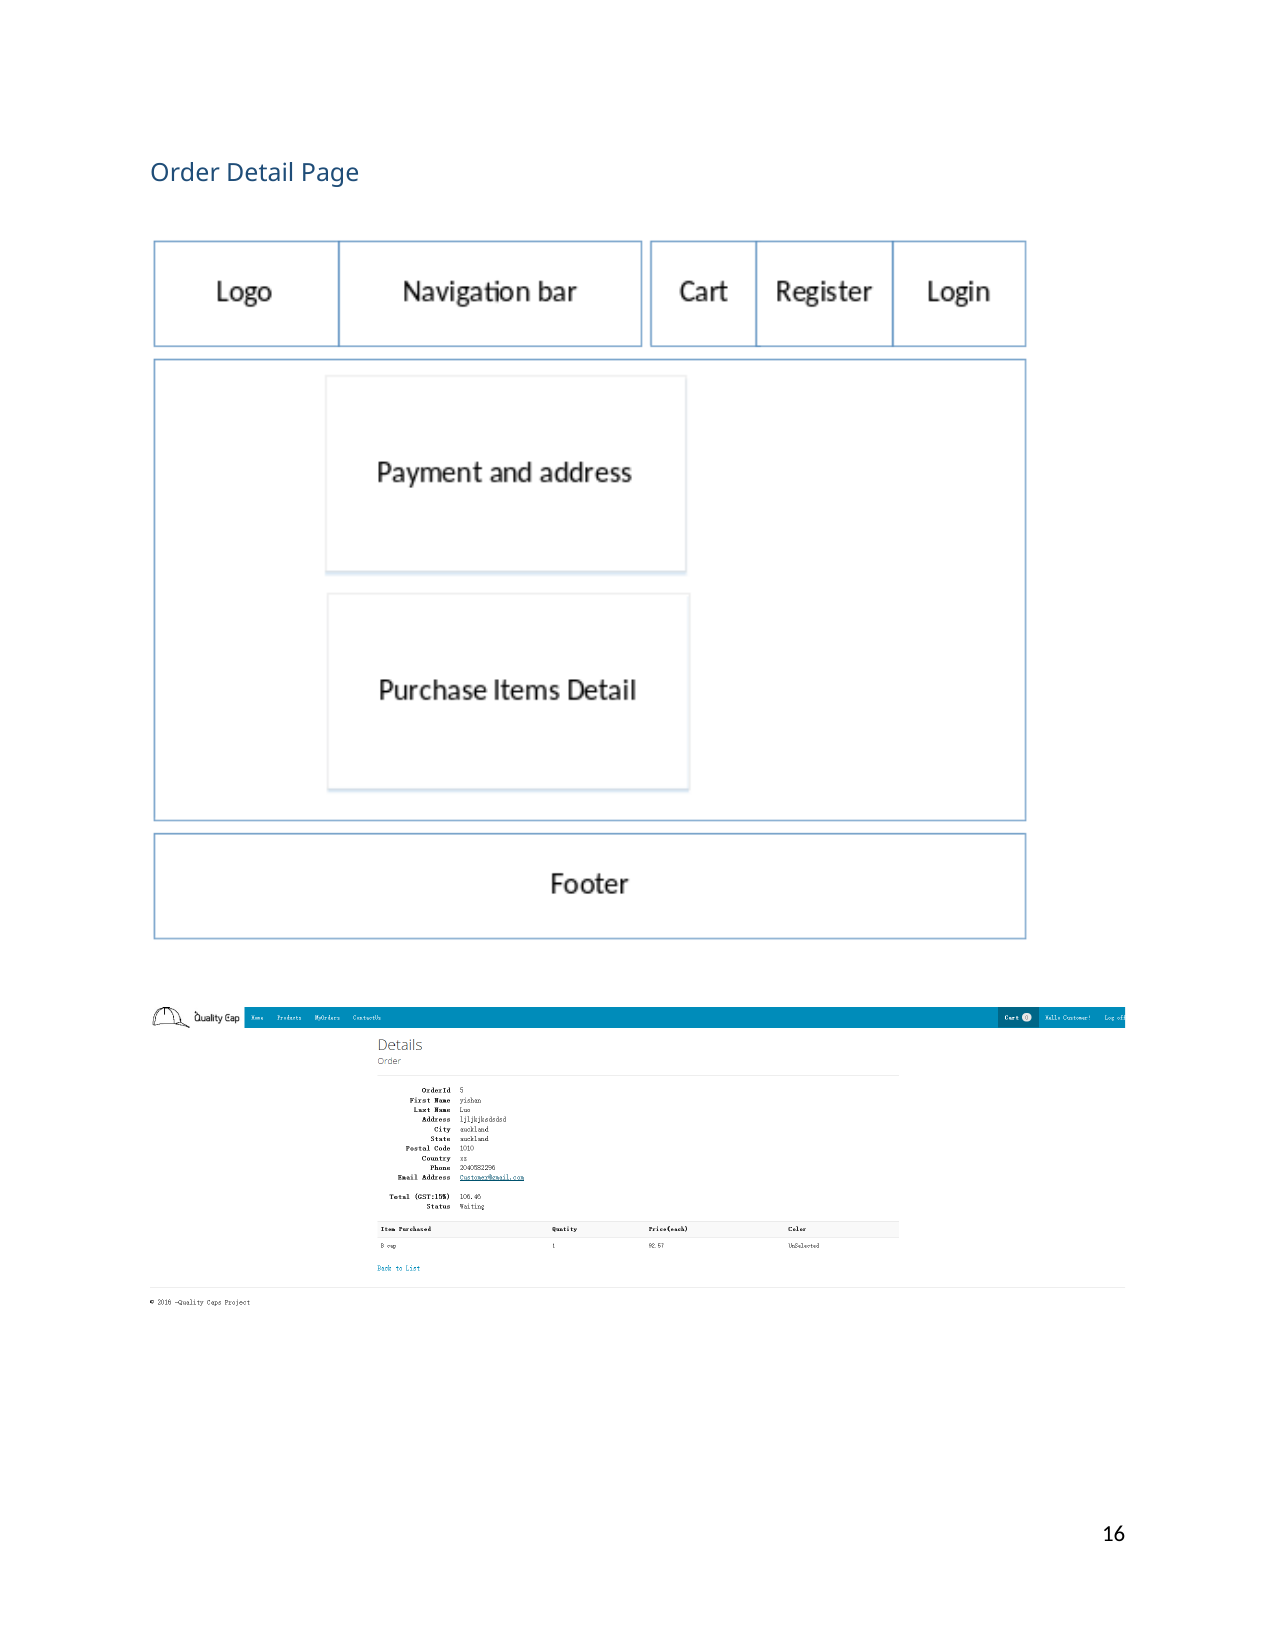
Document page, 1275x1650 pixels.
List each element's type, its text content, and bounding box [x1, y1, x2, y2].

picture [1023, 1014, 1031, 1021]
subtitle Order Detail Page [150, 154, 1125, 188]
picture [150, 1007, 1125, 1470]
